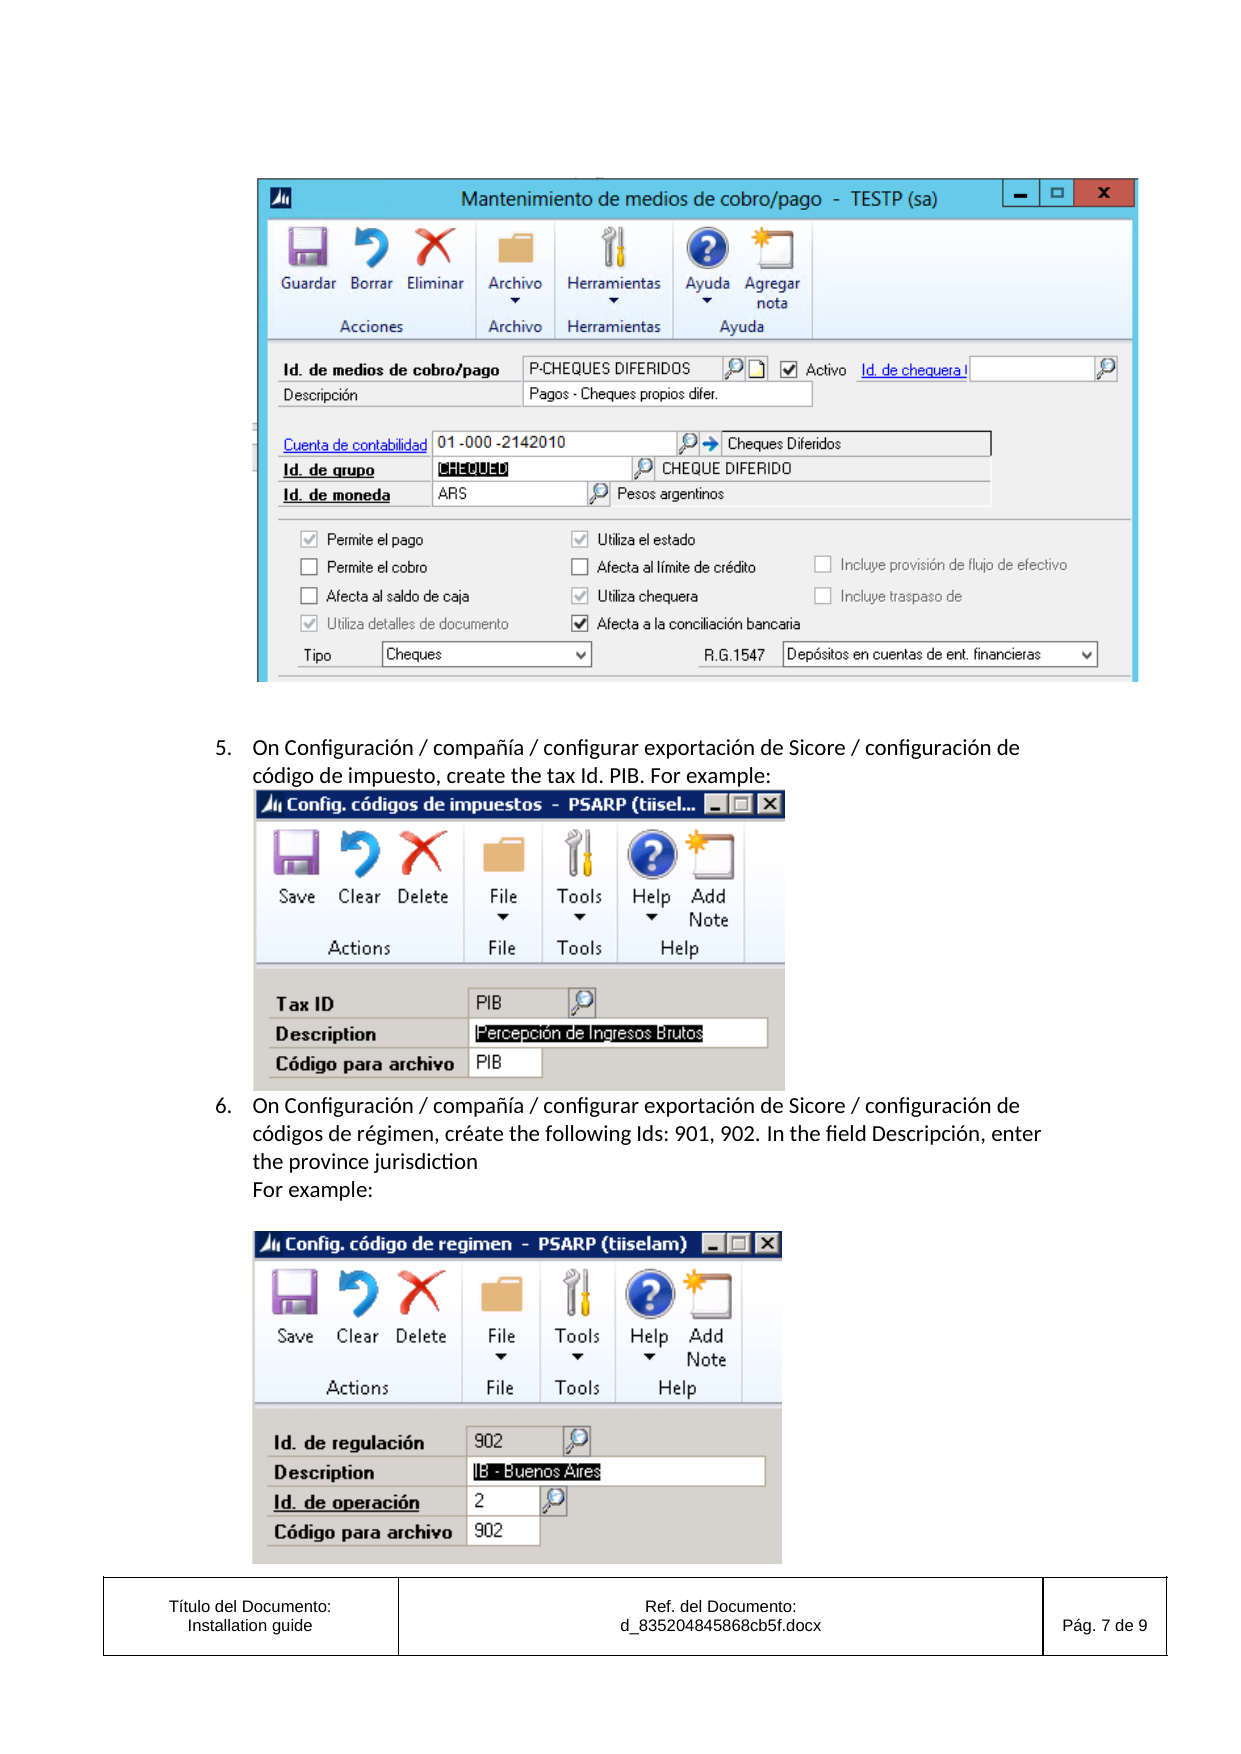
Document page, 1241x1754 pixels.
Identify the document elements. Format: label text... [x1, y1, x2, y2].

list For example: [252, 1175, 1063, 1203]
list On Configuración / compañía / configurar exportación de Sicore / configuración de código de impuesto, create the tax Id. PIB. For example: [215, 733, 1063, 789]
list On Configuración / compañía / configurar exportación de Sicore / configuración de códigos de régimen, créate the following Ids: 901, 902. In the field Descripción, enter the province jurisdiction [215, 1091, 1063, 1175]
picture [252, 789, 785, 1091]
picture [252, 1231, 782, 1564]
picture [252, 177, 1139, 682]
